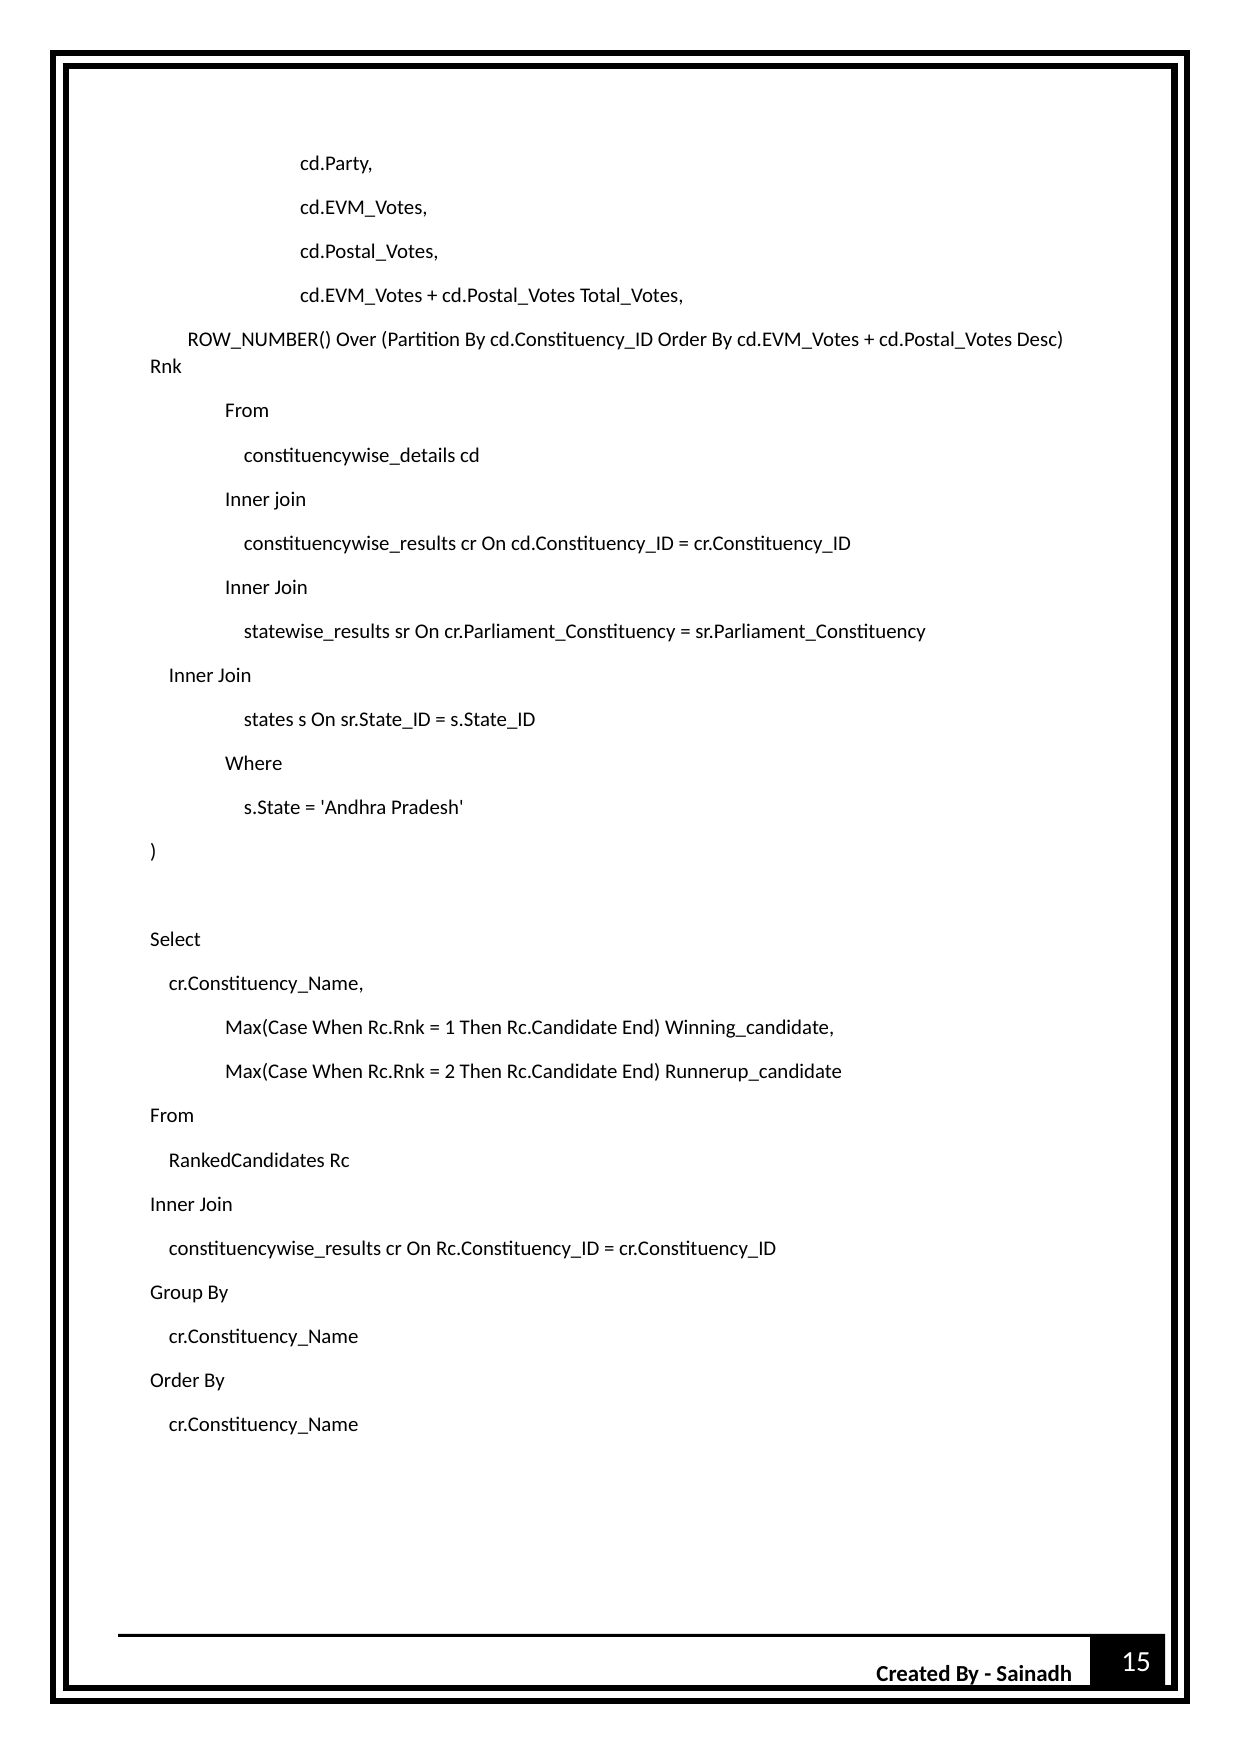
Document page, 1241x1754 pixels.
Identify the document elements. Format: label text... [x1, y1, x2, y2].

text constituencywise_details cd [150, 442, 1090, 467]
text Inner Join [150, 1191, 1090, 1216]
text cd.EVM_Votes, [150, 194, 1090, 219]
text cr.Constituency_Name, [150, 971, 1090, 996]
text Select [150, 926, 1090, 952]
text statewise_results sr On cr.Parliament_Constituency = sr.Parliament_Constituency [150, 618, 1090, 643]
text Inner join [150, 486, 1090, 511]
text cr.Constituency_Name [150, 1411, 1090, 1437]
text constituencywise_results cr On cd.Constituency_ID = cr.Constituency_ID [150, 530, 1090, 555]
text RankedCandidates Rc [150, 1147, 1090, 1172]
text Where [150, 750, 1090, 776]
text cr.Constituency_Name [150, 1323, 1090, 1348]
text Inner Join [150, 662, 1090, 687]
text Group By [150, 1279, 1090, 1304]
text s.State = 'Andhra Pradesh' [150, 794, 1090, 820]
text Max(Case When Rc.Rnk = 2 Then Rc.Candidate End) Runnerup_candidate [150, 1059, 1090, 1084]
text cd.EVM_Votes + cd.Postal_Votes Total_Votes, [150, 282, 1090, 308]
text cd.Party, [150, 150, 1090, 175]
text From [150, 1103, 1090, 1128]
text Order By [150, 1367, 1090, 1392]
text states s On sr.State_ID = s.State_ID [150, 706, 1090, 732]
text constituencywise_results cr On Rc.Constituency_ID = cr.Constituency_ID [150, 1235, 1090, 1260]
text cd.Postal_Votes, [150, 238, 1090, 263]
text Inner Join [150, 574, 1090, 599]
text Max(Case When Rc.Rnk = 1 Then Rc.Candidate End) Winning_candidate, [150, 1014, 1090, 1040]
text From [150, 398, 1090, 423]
text ROW_NUMBER() Over (Partition By cd.Constituency_ID Order By cd.EVM_Votes + cd.Postal_Votes Desc) Rnk [150, 326, 1090, 379]
text ) [150, 838, 1090, 864]
